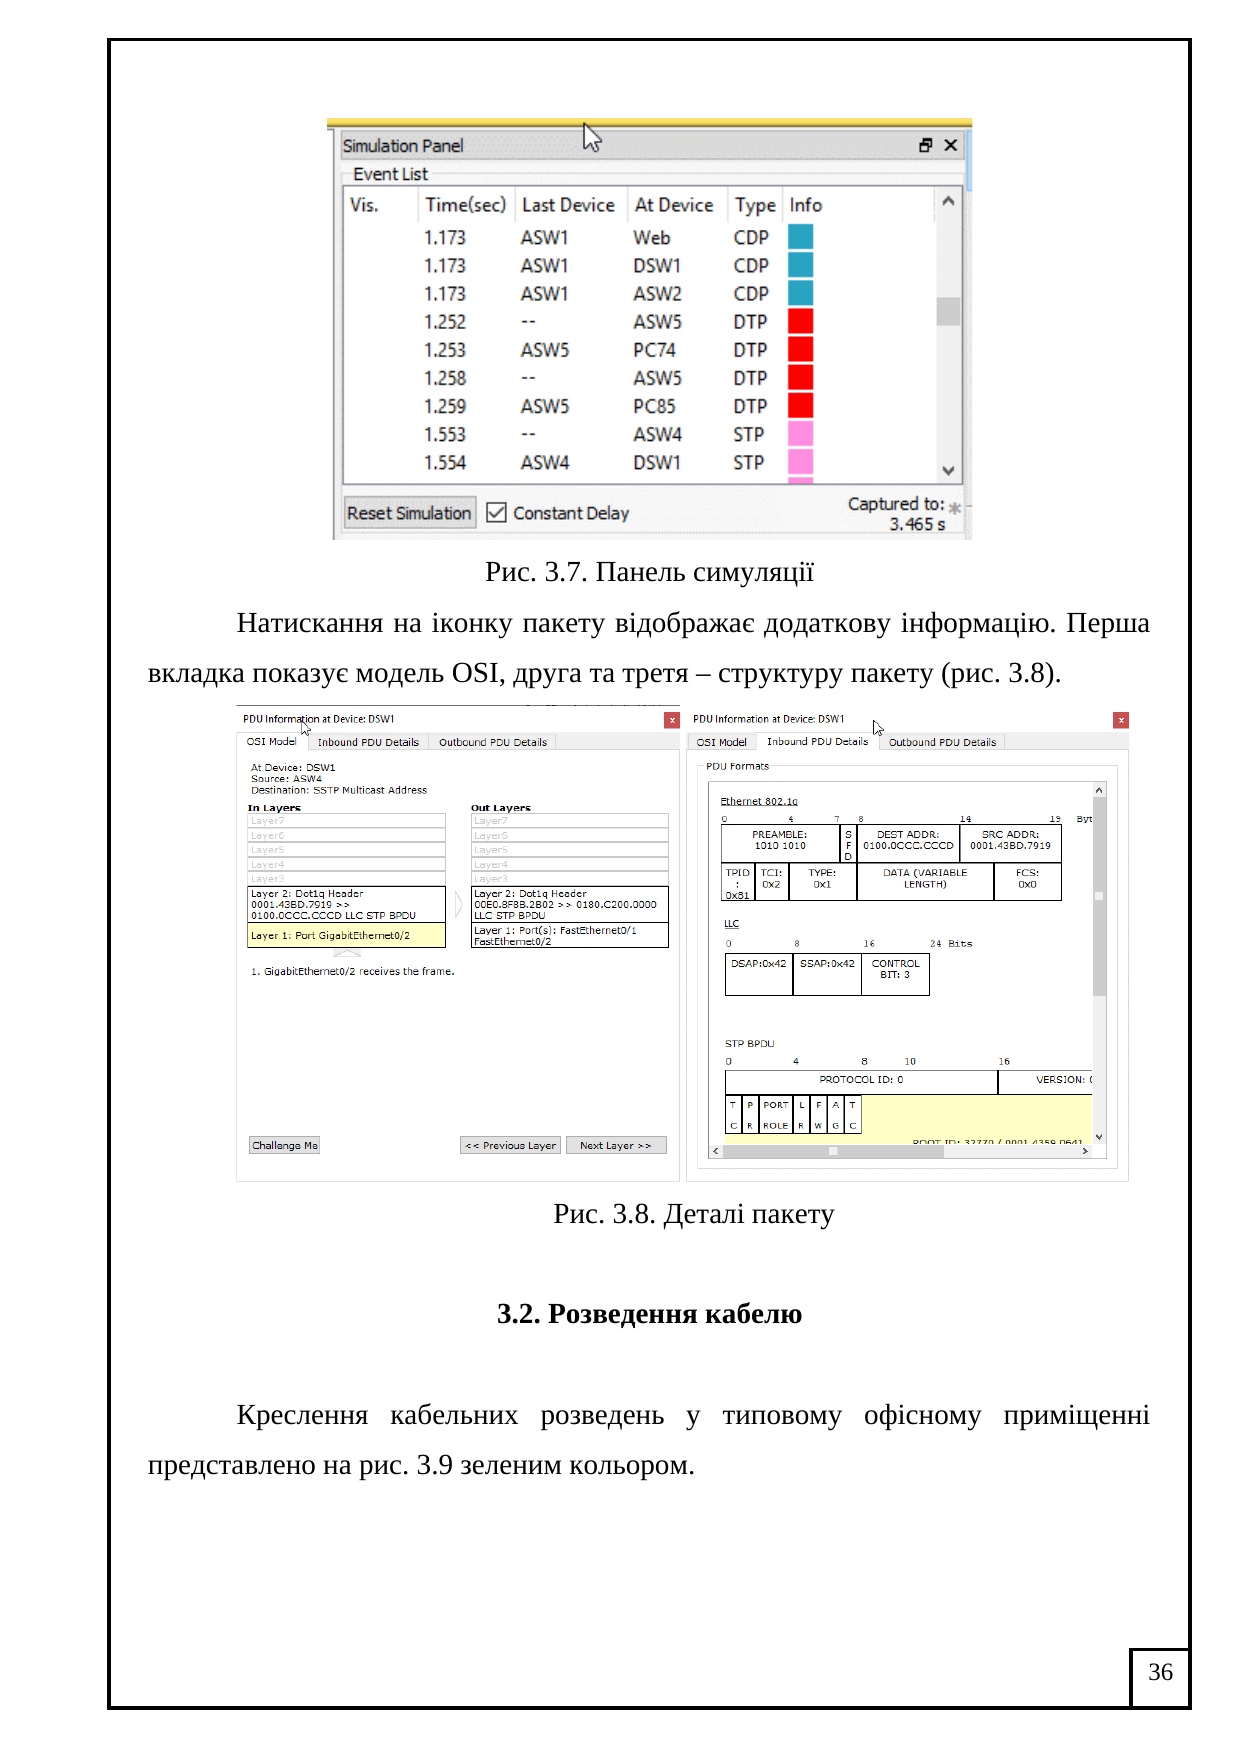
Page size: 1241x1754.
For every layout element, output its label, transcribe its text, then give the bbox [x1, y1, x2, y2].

picture [686, 706, 1130, 1182]
text Рис. 3.7. Панель симуляції [148, 554, 1152, 588]
picture [327, 118, 973, 540]
text Креслення кабельних розведень у типовому офісному приміщенні представлено на рис. 3.9 зеленим кольором. [148, 1397, 1152, 1481]
subtitle 3.2. Розведення кабелю [148, 1296, 1152, 1330]
text Натискання на іконку пакету відображає додаткову інформацію. Перша вкладка показує модель OSI, друга та третя – структуру пакету (рис. 3.8). [148, 605, 1152, 688]
text Рис. 3.8. Деталі пакету [148, 1196, 1152, 1229]
picture [236, 705, 680, 1182]
